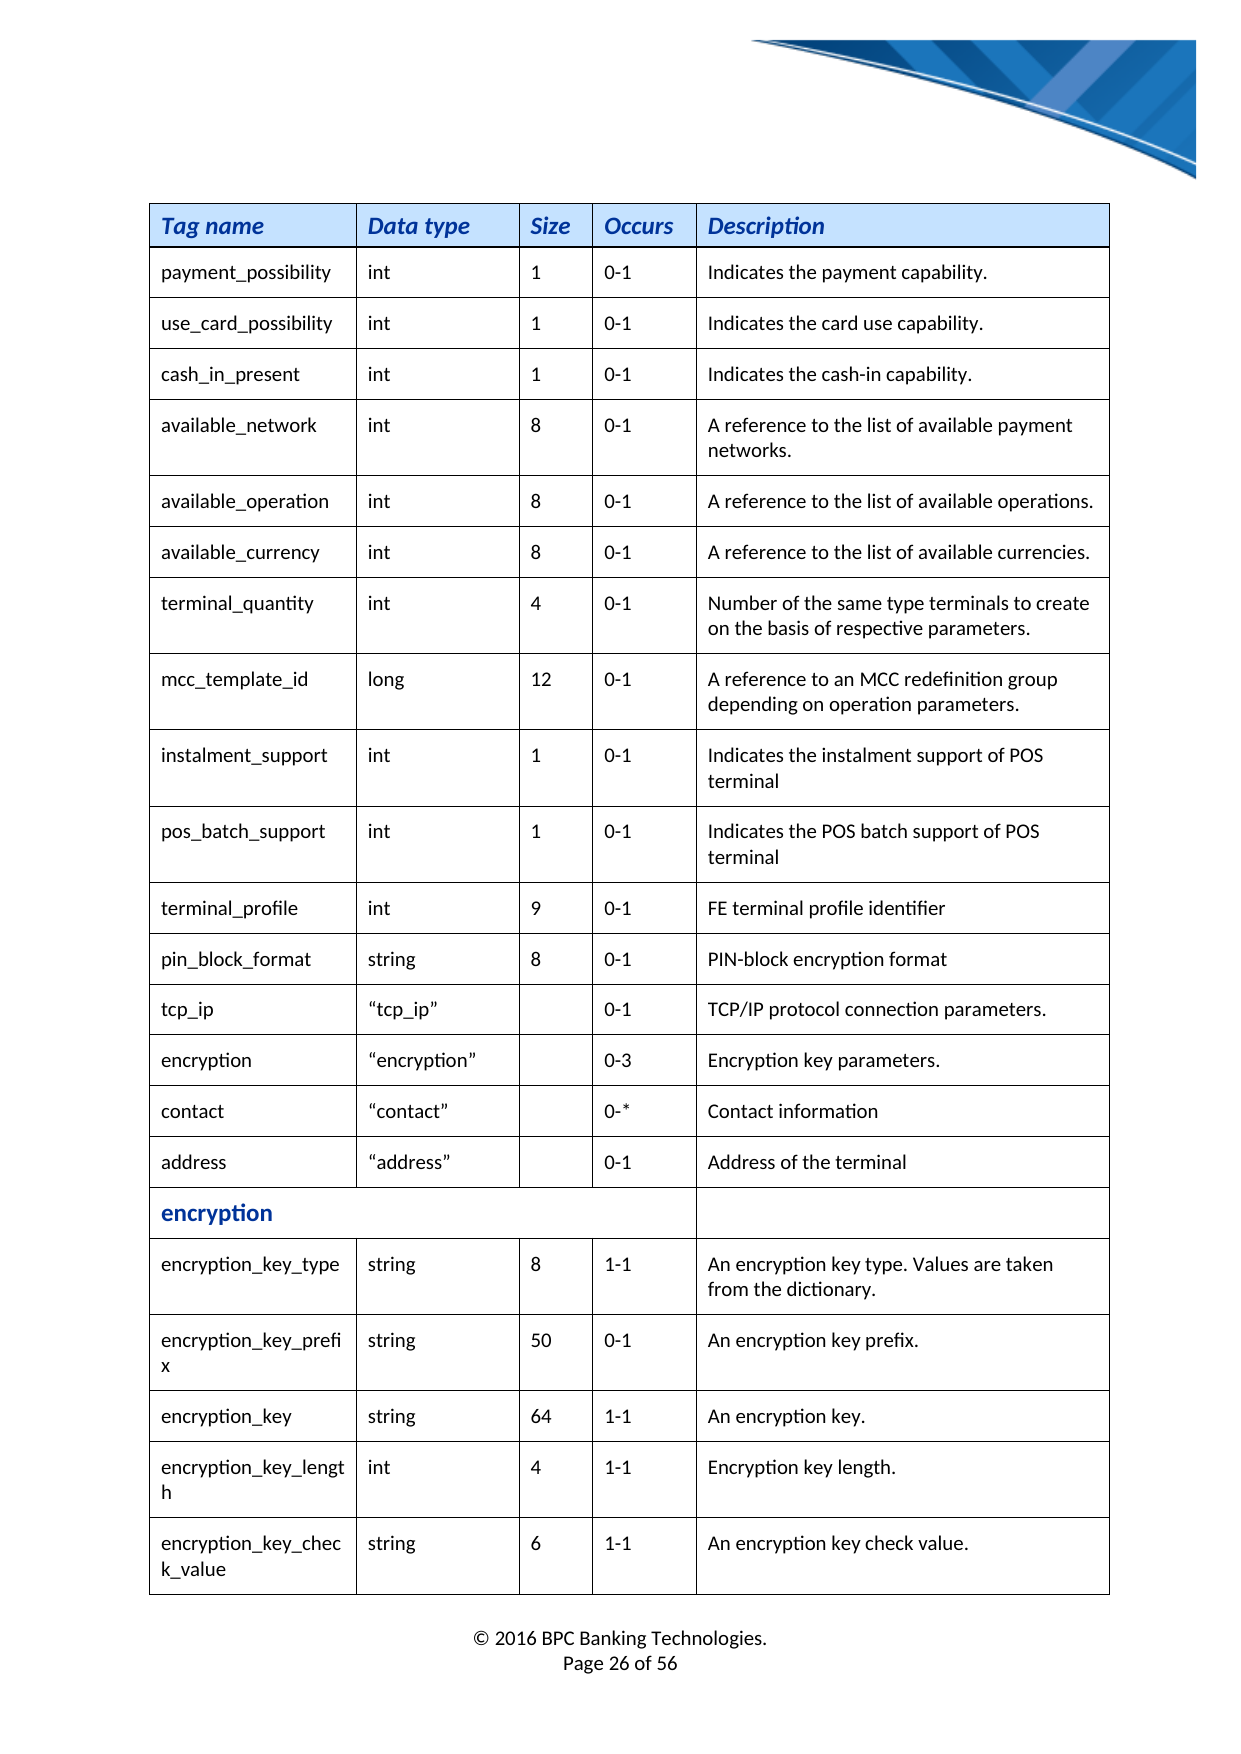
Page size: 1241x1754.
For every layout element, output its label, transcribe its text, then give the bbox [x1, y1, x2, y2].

table_cell int [357, 527, 519, 577]
table_cell 6 [520, 1518, 592, 1593]
table_cell 0-1 [593, 578, 696, 653]
table_header Size [520, 204, 592, 246]
table_cell address [150, 1137, 356, 1187]
table_cell Number of the same type terminals to create on the basis of respective parameters. [697, 578, 1109, 653]
table_cell 4 [520, 578, 592, 653]
table_cell int [357, 578, 519, 653]
table_cell Indicates the card use capability. [697, 298, 1109, 348]
table_cell contact [150, 1086, 356, 1136]
table_cell int [357, 883, 519, 933]
table_cell An encryption key. [697, 1391, 1109, 1441]
table_cell [520, 985, 592, 1034]
table_cell tcp_ip [150, 985, 356, 1034]
table_cell 1 [520, 807, 592, 882]
table_cell 1 [520, 248, 592, 297]
table_cell An encryption key type. Values are taken from the dictionary. [697, 1239, 1109, 1314]
table_cell A reference to the list of available payment networks. [697, 400, 1109, 475]
table_cell An encryption key check value. [697, 1518, 1109, 1593]
table_header Tag name [150, 204, 356, 246]
table_cell [697, 1188, 1109, 1238]
table_cell A reference to the list of available currencies. [697, 527, 1109, 577]
table_cell instalment_support [150, 730, 356, 806]
table_cell string [357, 1239, 519, 1314]
table_cell 0-1 [593, 476, 696, 526]
table_cell 1-1 [593, 1518, 696, 1593]
table_cell 8 [520, 1239, 592, 1314]
table_cell int [357, 807, 519, 882]
table_cell 0-1 [593, 985, 696, 1034]
table_cell 1 [520, 349, 592, 399]
table_cell Encryption key length. [697, 1442, 1109, 1517]
table_cell 0-3 [593, 1035, 696, 1085]
table_cell encryption_key_type [150, 1239, 356, 1314]
table_cell 8 [520, 400, 592, 475]
table_cell [520, 1086, 592, 1136]
table_cell Indicates the POS batch support of POS terminal [697, 807, 1109, 882]
table_cell 0-1 [593, 1137, 696, 1187]
table_cell payment_possibility [150, 248, 356, 297]
table_cell 0-1 [593, 248, 696, 297]
table_cell terminal_quantity [150, 578, 356, 653]
table_cell 1 [520, 298, 592, 348]
table_cell “address” [357, 1137, 519, 1187]
table_cell int [357, 349, 519, 399]
table_cell pin_block_format [150, 934, 356, 983]
table_cell A reference to an MCC redefinition group depending on operation parameters. [697, 654, 1109, 729]
table_cell 0-1 [593, 730, 696, 806]
table_cell Indicates the payment capability. [697, 248, 1109, 297]
table_cell 1-1 [593, 1239, 696, 1314]
table_cell terminal_profile [150, 883, 356, 933]
table_cell TCP/IP protocol connection parameters. [697, 985, 1109, 1034]
table_cell 4 [520, 1442, 592, 1517]
table_cell [520, 1137, 592, 1187]
table_cell [520, 1035, 592, 1085]
table_header Occurs [593, 204, 696, 246]
table_cell An encryption key prefix. [697, 1315, 1109, 1390]
table_cell 1 [520, 730, 592, 806]
table_cell 0-1 [593, 400, 696, 475]
table_cell Contact information [697, 1086, 1109, 1136]
table_cell Encryption key parameters. [697, 1035, 1109, 1085]
table_cell available_network [150, 400, 356, 475]
table_cell Indicates the cash-in capability. [697, 349, 1109, 399]
table_cell 0-1 [593, 807, 696, 882]
table_cell Indicates the instalment support of POS terminal [697, 730, 1109, 806]
table_cell string [357, 934, 519, 983]
table_cell 8 [520, 476, 592, 526]
table_header Data type [357, 204, 519, 246]
table_cell 0-1 [593, 654, 696, 729]
table_cell encryption_key_check_value [150, 1518, 356, 1593]
table_header Description [697, 204, 1109, 246]
table_cell available_operation [150, 476, 356, 526]
table_cell PIN-block encryption format [697, 934, 1109, 983]
table_cell 9 [520, 883, 592, 933]
table_cell string [357, 1518, 519, 1593]
table_cell use_card_possibility [150, 298, 356, 348]
table_cell 0-1 [593, 1315, 696, 1390]
table_cell A reference to the list of available operations. [697, 476, 1109, 526]
picture [745, 38, 1197, 185]
table_cell int [357, 730, 519, 806]
table_cell encryption [150, 1035, 356, 1085]
table_cell “contact” [357, 1086, 519, 1136]
table_cell 0-1 [593, 298, 696, 348]
table_cell long [357, 654, 519, 729]
table_cell 8 [520, 527, 592, 577]
table_cell cash_in_present [150, 349, 356, 399]
table_cell string [357, 1315, 519, 1390]
table_cell int [357, 1442, 519, 1517]
table_cell string [357, 1391, 519, 1441]
table_cell Address of the terminal [697, 1137, 1109, 1187]
table_cell encryption_key_length [150, 1442, 356, 1517]
table_cell “encryption” [357, 1035, 519, 1085]
table_cell 8 [520, 934, 592, 983]
table_cell int [357, 248, 519, 297]
table_cell “tcp_ip” [357, 985, 519, 1034]
table_cell 12 [520, 654, 592, 729]
table_cell 0-* [593, 1086, 696, 1136]
table_cell encryption_key [150, 1391, 356, 1441]
table_cell FE terminal profile identifier [697, 883, 1109, 933]
table_cell pos_batch_support [150, 807, 356, 882]
table_cell 1-1 [593, 1442, 696, 1517]
table_cell int [357, 298, 519, 348]
table_cell encryption [150, 1188, 696, 1238]
table_cell 0-1 [593, 883, 696, 933]
table_cell int [357, 476, 519, 526]
table_cell 0-1 [593, 934, 696, 983]
table_cell available_currency [150, 527, 356, 577]
table_cell 1-1 [593, 1391, 696, 1441]
table_cell 64 [520, 1391, 592, 1441]
table_cell 0-1 [593, 527, 696, 577]
table_cell int [357, 400, 519, 475]
table_cell mcc_template_id [150, 654, 356, 729]
table_cell 50 [520, 1315, 592, 1390]
table_cell 0-1 [593, 349, 696, 399]
table_cell encryption_key_prefix [150, 1315, 356, 1390]
